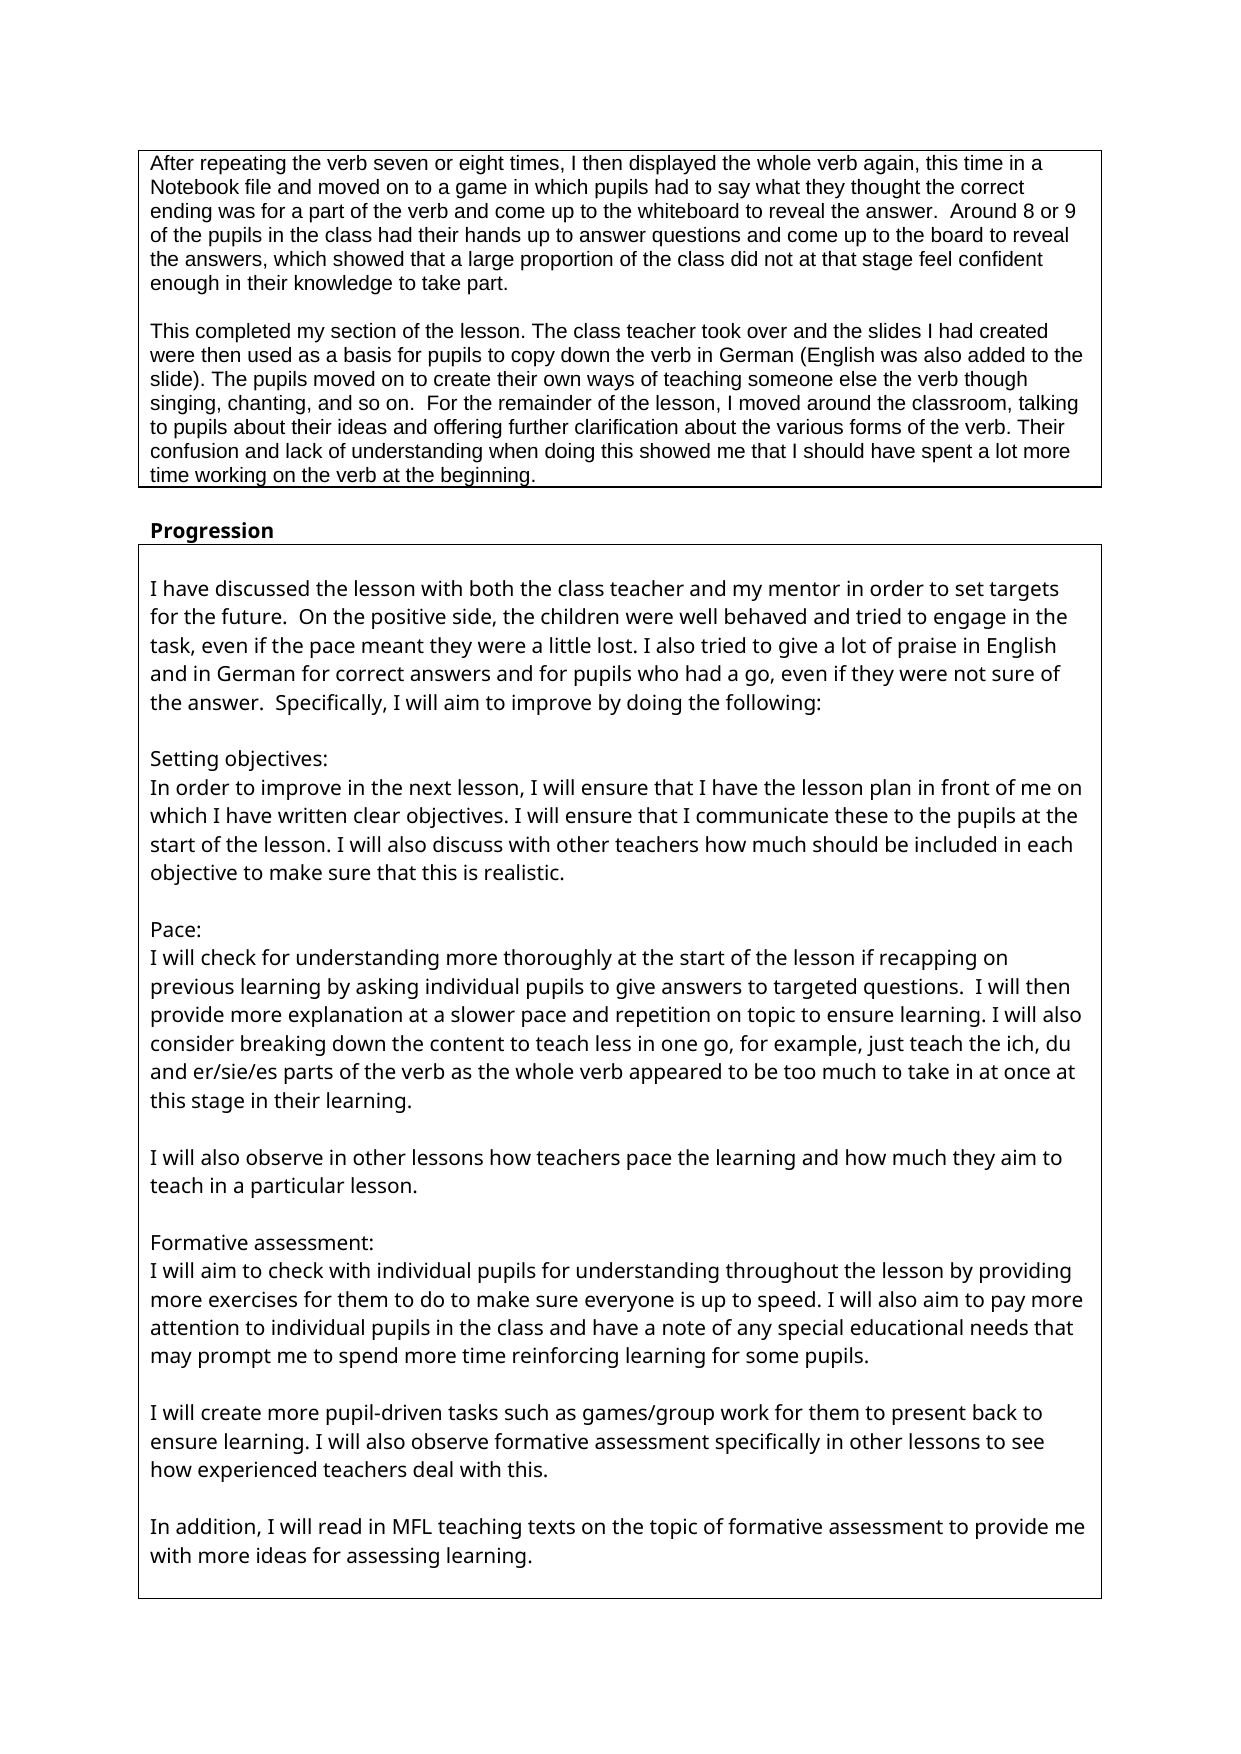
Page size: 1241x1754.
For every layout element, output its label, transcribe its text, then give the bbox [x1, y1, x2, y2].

table_header I have discussed the lesson with both the class teacher and my mentor in order to set targets for the future. On the positive side, the children were well behaved and tried to engage in the task, even if the pace meant they were a little lost. I also tried to give a lot of praise in English and in German for correct answers and for pupils who had a go, even if they were not sure of the answer. Specifically, I will aim to improve by doing the following: Setting objectives: In order to improve in the next lesson, I will ensure that I have the lesson plan in front of me on which I have written clear objectives. I will ensure that I communicate these to the pupils at the start of the lesson. I will also discuss with other teachers how much should be included in each objective to make sure that this is realistic. Pace: I will check for understanding more thoroughly at the start of the lesson if recapping on previous learning by asking individual pupils to give answers to targeted questions. I will then provide more explanation at a slower pace and repetition on topic to ensure learning. I will also consider breaking down the content to teach less in one go, for example, just teach the ich, du and er/sie/es parts of the verb as the whole verb appeared to be too much to take in at once at this stage in their learning. I will also observe in other lessons how teachers pace the learning and how much they aim to teach in a particular lesson. Formative assessment: I will aim to check with individual pupils for understanding throughout the lesson by providing more exercises for them to do to make sure everyone is up to speed. I will also aim to pay more attention to individual pupils in the class and have a note of any special educational needs that may prompt me to spend more time reinforcing learning for some pupils. I will create more pupil-driven tasks such as games/group work for them to present back to ensure learning. I will also observe formative assessment specifically in other lessons to see how experienced teachers deal with this. In addition, I will read in MFL teaching texts on the topic of formative assessment to provide me with more ideas for assessing learning. [139, 545, 1101, 1598]
text Progression [150, 516, 1090, 544]
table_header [139, 151, 1101, 486]
